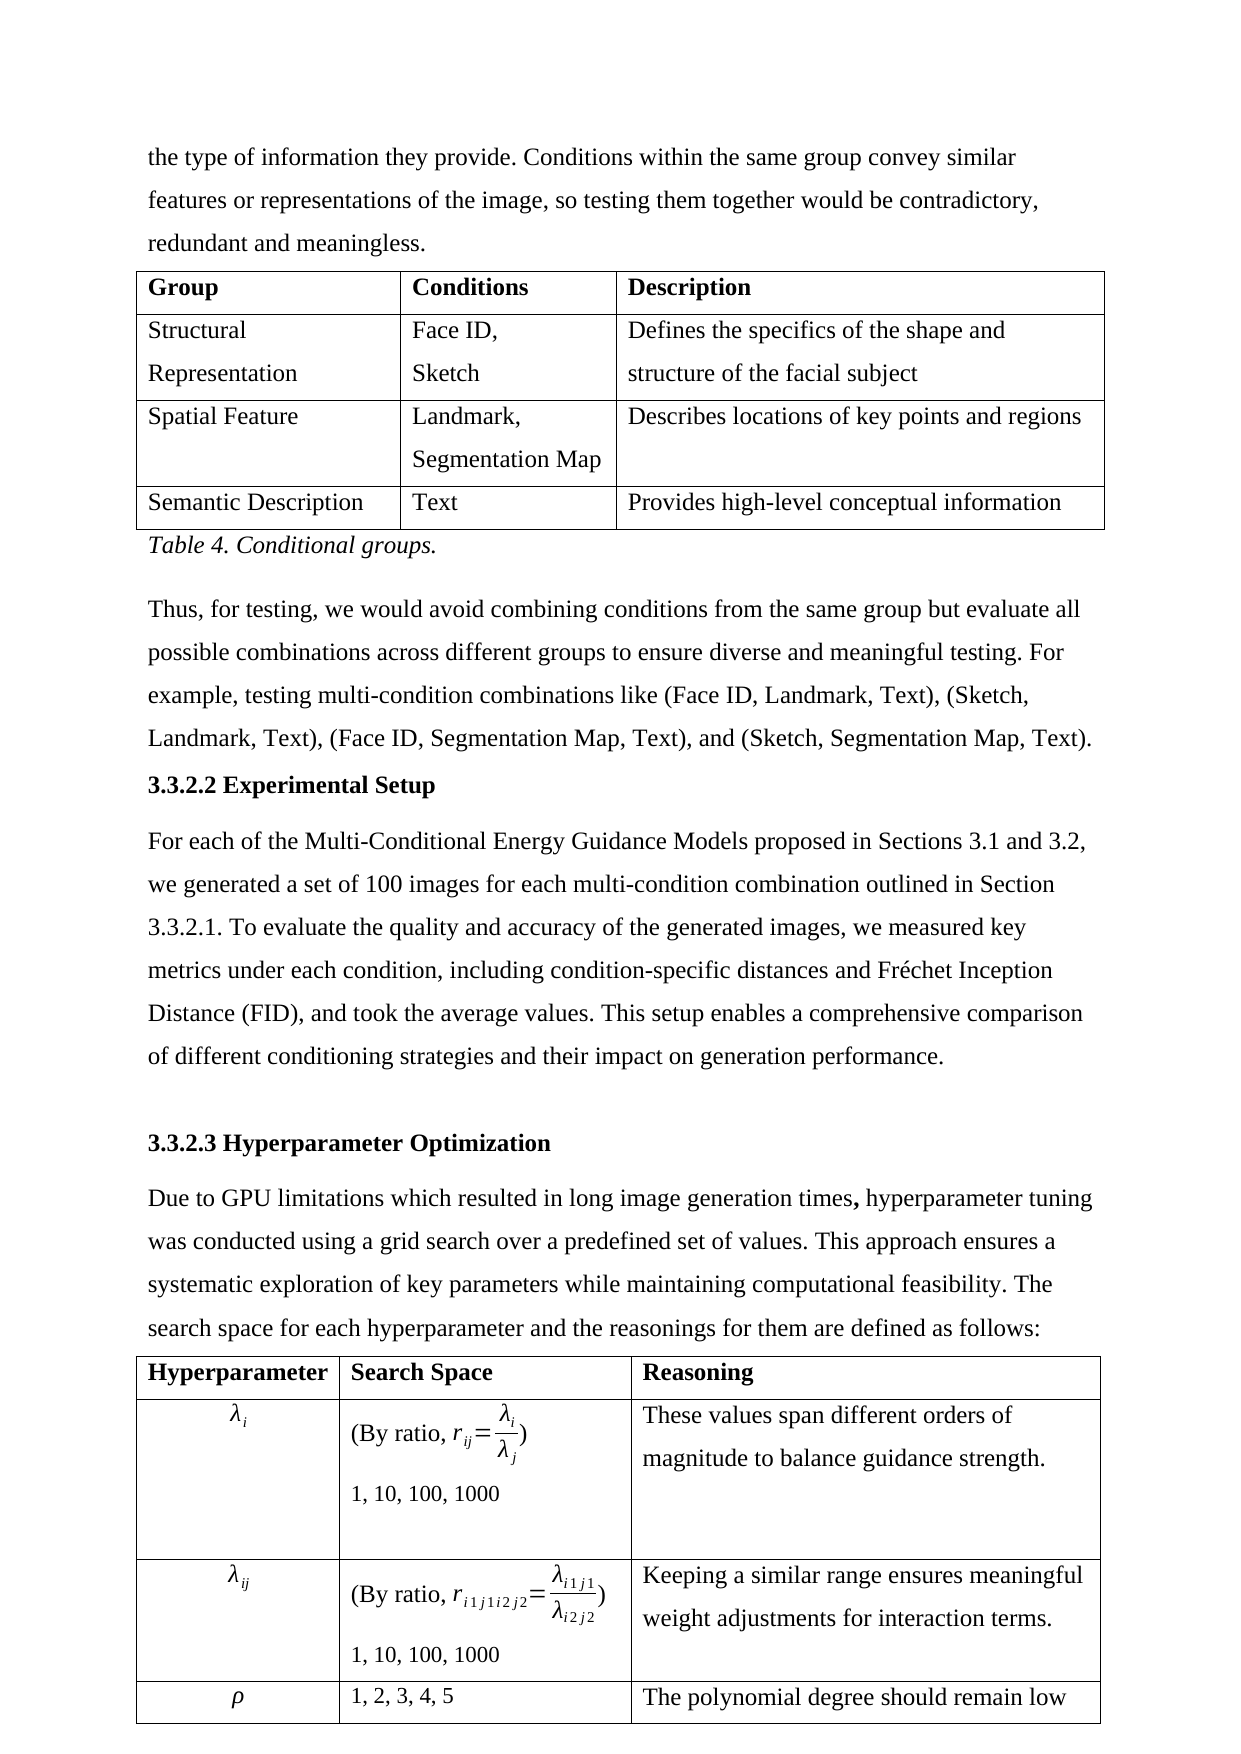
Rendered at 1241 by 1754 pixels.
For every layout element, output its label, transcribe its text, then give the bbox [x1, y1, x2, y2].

table_cell 1, 2, 3, 4, 5 [340, 1682, 631, 1722]
table_cell Structural Representation [137, 315, 400, 400]
table_cell Spatial Feature [137, 401, 400, 486]
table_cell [632, 1682, 1100, 1722]
table_cell Keeping a similar range ensures meaningful weight adjustments for interaction terms. [632, 1560, 1100, 1681]
table_cell Provides high-level conceptual information [617, 487, 1104, 529]
table_cell [137, 1400, 339, 1559]
table_header Hyperparameter [137, 1357, 339, 1399]
table_cell Defines the specifics of the shape and structure of the facial subject [617, 315, 1104, 400]
table_cell Face ID, Sketch [401, 315, 616, 400]
text Due to GPU limitations which resulted in long image generation times, hyperparameter tuning was conducted using a grid search over a predefined set of values. This approach ensures a systematic exploration of key parameters while maintaining computational feasibility. The search space for each hyperparameter and the reasonings for them are defined as follows: [148, 1183, 1093, 1341]
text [148, 142, 1093, 257]
table_cell (By ratio, ) 1, 10, 100, 1000 [340, 1560, 631, 1681]
table_cell (By ratio, ) 1, 10, 100, 1000 [340, 1400, 631, 1559]
subtitle 3.3.2.2 Experimental Setup [148, 771, 1093, 799]
table_cell [137, 1682, 339, 1722]
table_cell These values span different orders of magnitude to balance guidance strength. [632, 1400, 1100, 1559]
table_header Description [617, 272, 1104, 314]
table_cell Describes locations of key points and regions [617, 401, 1104, 486]
table_cell Semantic Description [137, 487, 400, 529]
table_cell Text [401, 487, 616, 529]
text Thus, for testing, we would avoid combining conditions from the same group but evaluate all possible combinations across different groups to ensure diverse and meaningful testing. For example, testing multi-condition combinations like (Face ID, Landmark, Text), (Sketch, Landmark, Text), (Face ID, Segmentation Map, Text), and (Sketch, Segmentation Map, Text). [148, 594, 1093, 752]
table_header Reasoning [632, 1357, 1100, 1399]
table_header Search Space [340, 1357, 631, 1399]
table_header Conditions [401, 272, 616, 314]
table_cell Landmark, Segmentation Map [401, 401, 616, 486]
subtitle 3.3.2.3 Hyperparameter Optimization [148, 1128, 1093, 1157]
text Table 4. Conditional groups. [148, 530, 1093, 559]
text For each of the Multi-Conditional Energy Guidance Models proposed in Sections 3.1 and 3.2, we generated a set of 100 images for each multi-condition combination outlined in Section 3.3.2.1. To evaluate the quality and accuracy of the generated images, we measured key metrics under each condition, including condition-specific distances and Fréchet Inception Distance (FID), and took the average values. This setup enables a comprehensive comparison of different conditioning strategies and their impact on generation performance. [148, 826, 1093, 1070]
table_header Group [137, 272, 400, 314]
table_cell [137, 1560, 339, 1681]
